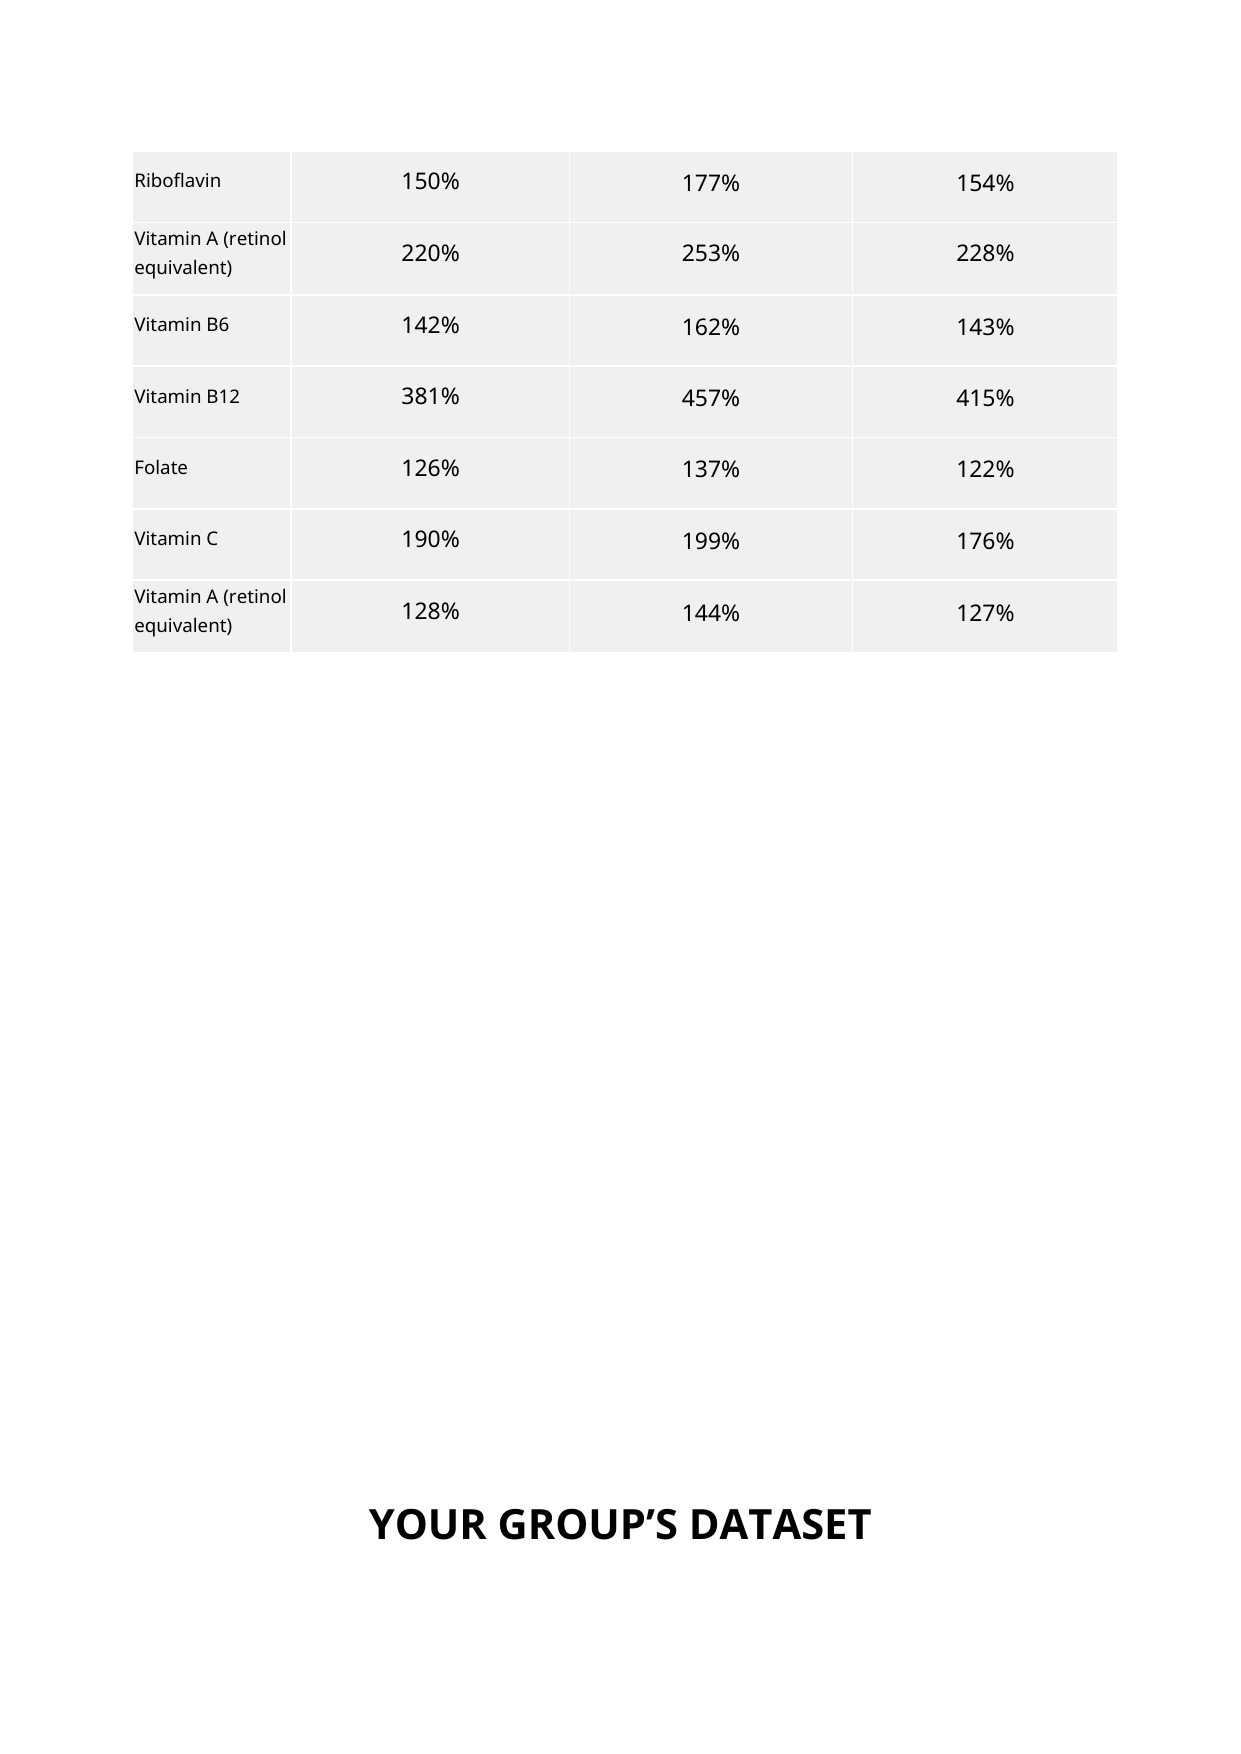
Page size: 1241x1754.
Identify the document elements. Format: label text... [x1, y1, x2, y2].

table_cell 228% [853, 223, 1117, 294]
table_cell 128% [292, 581, 569, 652]
table_cell 144% [570, 581, 852, 652]
table_cell 137% [570, 438, 852, 508]
table_cell 162% [570, 296, 852, 365]
table_cell Riboflavin [133, 152, 290, 221]
table_cell 253% [570, 223, 852, 294]
table_cell Vitamin A (retinol equivalent) [133, 581, 290, 652]
table_cell 150% [292, 152, 569, 221]
table_cell 177% [570, 152, 852, 221]
table_cell 457% [570, 367, 852, 437]
table_cell Vitamin B12 [133, 367, 290, 437]
table_cell 381% [292, 367, 569, 437]
table_cell 199% [570, 510, 852, 579]
table_cell 190% [292, 510, 569, 579]
table_cell 142% [292, 296, 569, 365]
text YOUR GROUP’S DATASET [150, 1495, 1090, 1552]
table_cell 415% [853, 367, 1117, 437]
table_cell 143% [853, 296, 1117, 365]
table_cell Vitamin A (retinol equivalent) [133, 223, 290, 294]
table_cell 154% [853, 152, 1117, 221]
table_cell 127% [853, 581, 1117, 652]
table_cell 122% [853, 438, 1117, 508]
table_cell Vitamin B6 [133, 296, 290, 365]
table_cell 220% [292, 223, 569, 294]
table_cell Folate [133, 438, 290, 508]
table_cell 176% [853, 510, 1117, 579]
table_cell 126% [292, 438, 569, 508]
table_cell Vitamin C [133, 510, 290, 579]
